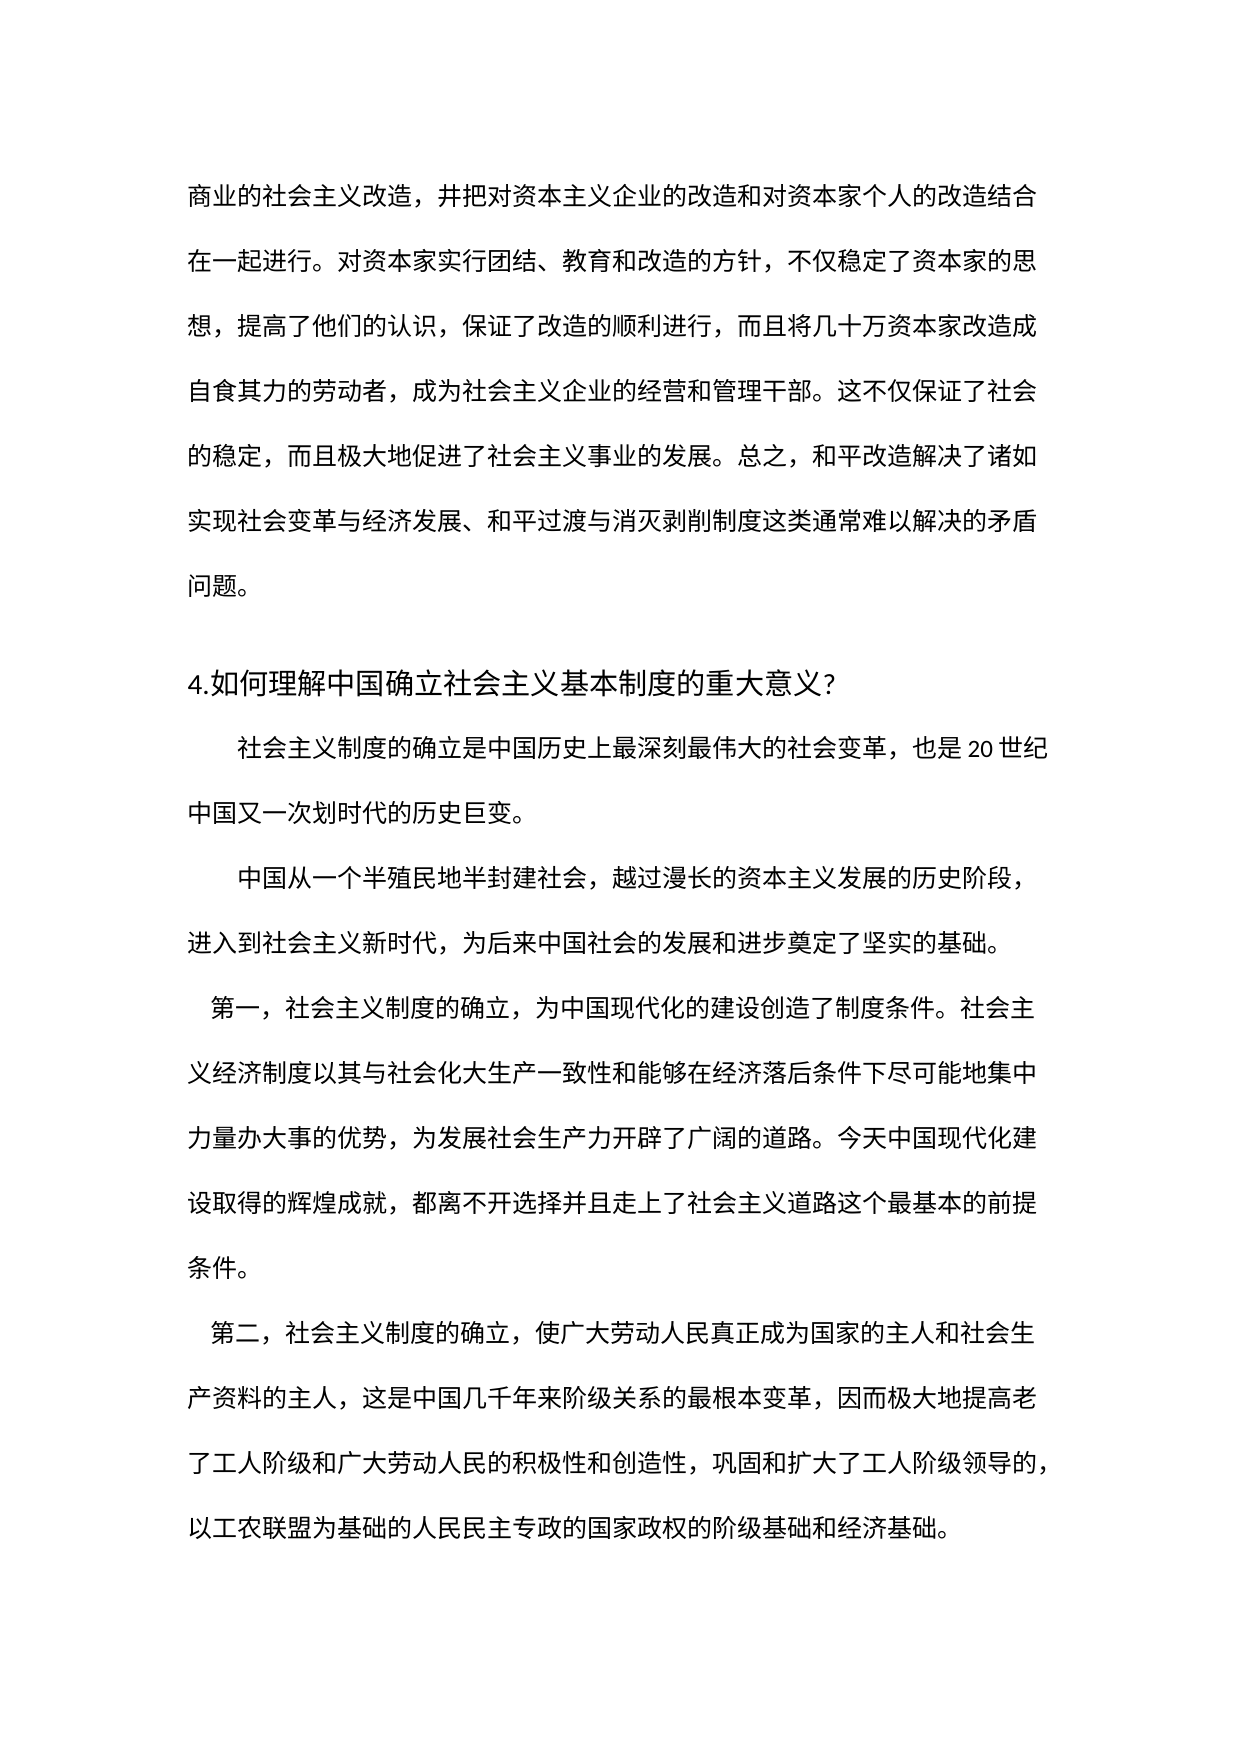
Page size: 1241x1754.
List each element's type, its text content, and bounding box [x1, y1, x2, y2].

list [187, 162, 1053, 617]
text 4.如何理解中国确立社会主义基本制度的重大意义? [187, 649, 1053, 714]
list 第二，社会主义制度的确立，使广大劳动人民真正成为国家的主人和社会生产资料的主人，这是中国几千年来阶级关系的最根本变革，因而极大地提高老了工人阶级和广大劳动人民的积极性和创造性，巩固和扩大了工人阶级领导的，以工农联盟为基础的人民民主专政的国家政权的阶级基础和经济基础。 [187, 1299, 1053, 1559]
list 第一，社会主义制度的确立，为中国现代化的建设创造了制度条件。社会主义经济制度以其与社会化大生产一致性和能够在经济落后条件下尽可能地集中力量办大事的优势，为发展社会生产力开辟了广阔的道路。今天中国现代化建设取得的辉煌成就，都离不开选择并且走上了社会主义道路这个最基本的前提条件。 [187, 974, 1053, 1299]
list 中国从一个半殖民地半封建社会，越过漫长的资本主义发展的历史阶段，进入到社会主义新时代，为后来中国社会的发展和进步奠定了坚实的基础。 [187, 844, 1053, 974]
list 社会主义制度的确立是中国历史上最深刻最伟大的社会变革，也是20世纪中国又一次划时代的历史巨变。 [187, 714, 1053, 844]
